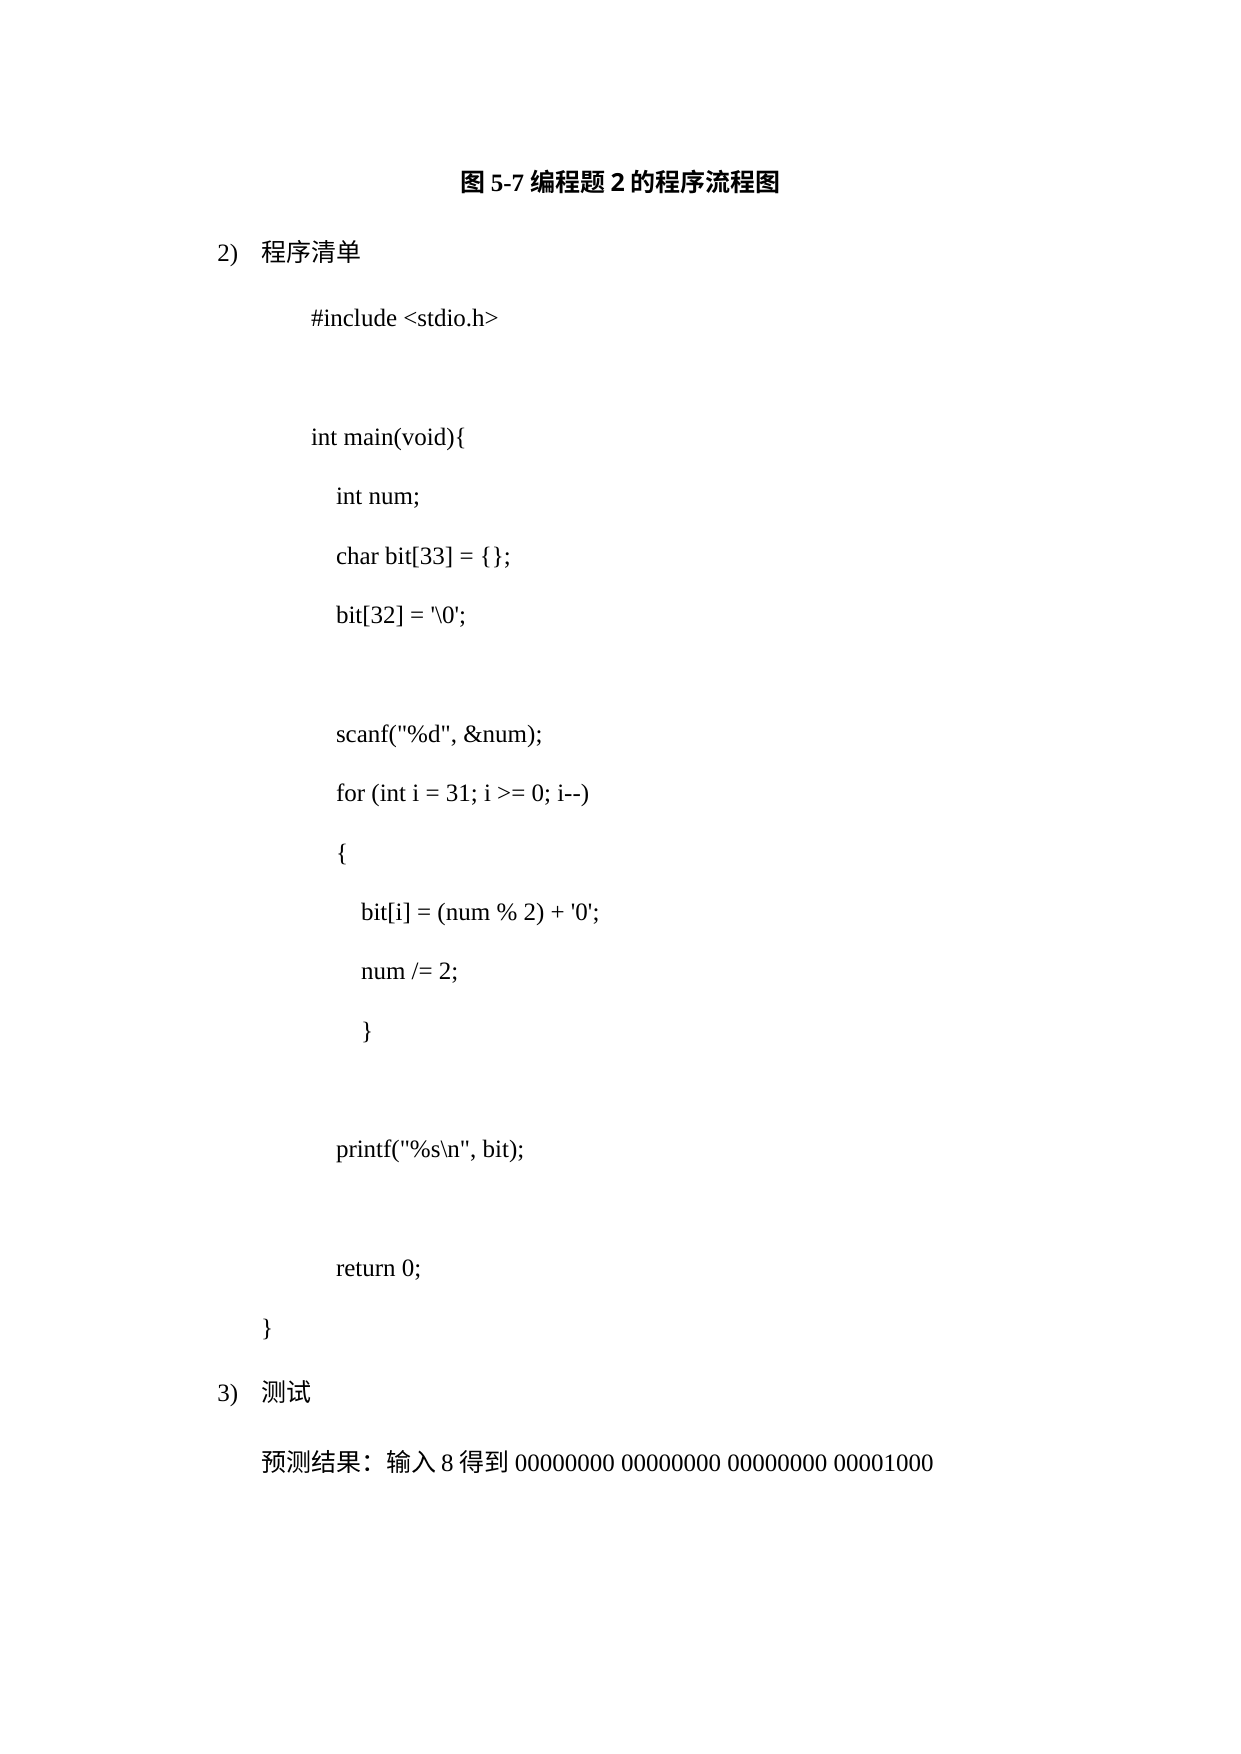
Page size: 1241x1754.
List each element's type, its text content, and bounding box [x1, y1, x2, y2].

text char bit[33] = {}; [261, 541, 1053, 569]
text for (int i = 31; i >= 0; i--) [261, 778, 1053, 807]
text num /= 2; [261, 956, 1053, 985]
text 图5-7 编程题2的程序流程图 [187, 162, 1053, 198]
text } [261, 1016, 1053, 1044]
text scanf("%d", &num); [261, 719, 1053, 748]
list 测试 [217, 1372, 1053, 1408]
text { [261, 838, 1053, 866]
text return 0; [261, 1253, 1053, 1282]
text bit[i] = (num % 2) + '0'; [261, 897, 1053, 926]
text #include <stdio.h> [261, 303, 1053, 332]
text 预测结果：输入8 得到00000000 00000000 00000000 00001000 [261, 1443, 1053, 1479]
text int main(void){ [261, 422, 1053, 451]
text } [261, 1313, 1053, 1341]
text printf("%s\n", bit); [261, 1134, 1053, 1163]
list 程序清单 [217, 233, 1053, 269]
text int num; [261, 481, 1053, 510]
text bit[32] = '\0'; [261, 600, 1053, 629]
